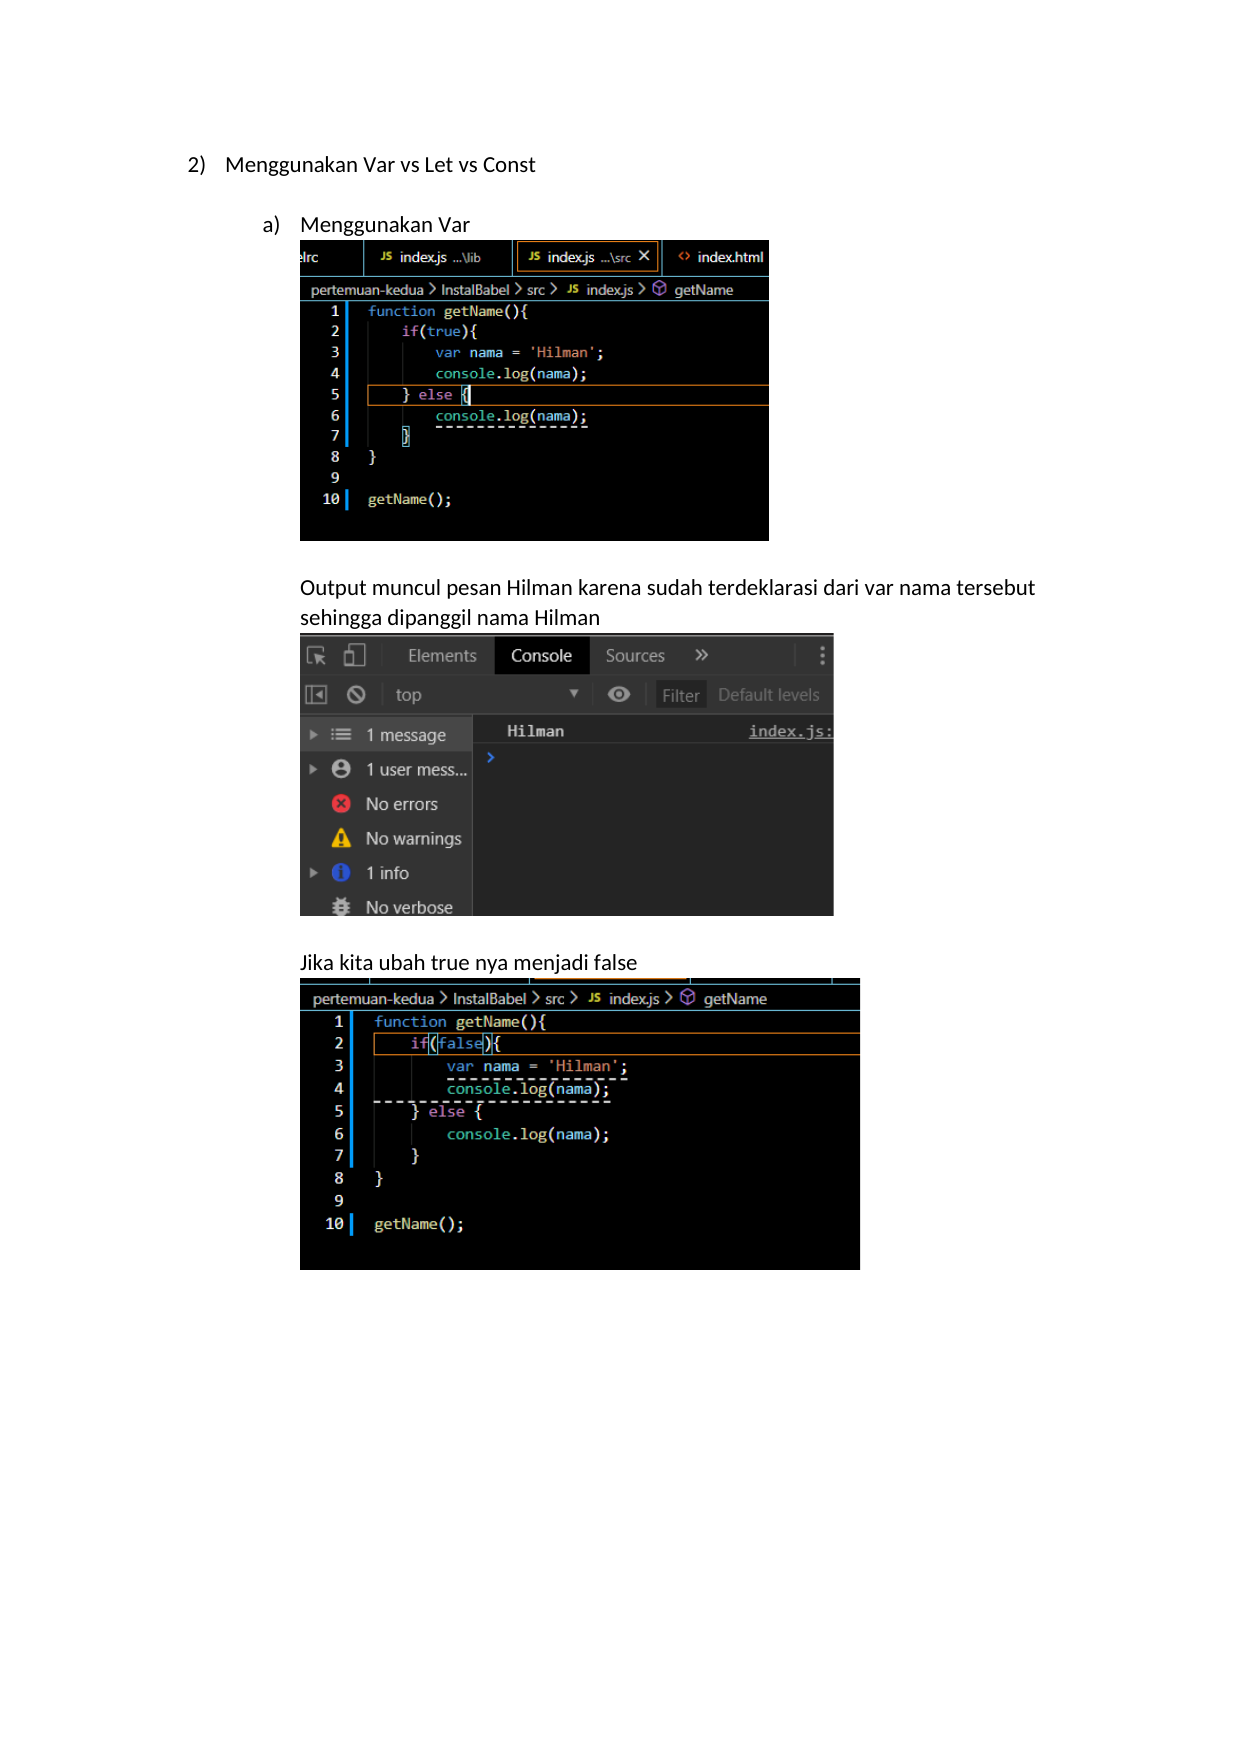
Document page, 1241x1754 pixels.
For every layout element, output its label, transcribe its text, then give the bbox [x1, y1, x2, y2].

picture [300, 978, 861, 1270]
list Menggunakan Var [262, 210, 1090, 238]
list Jika kita ubah true nya menjadi false [225, 948, 1090, 976]
list Output muncul pesan Hilman karena sudah terdeklarasi dari var nama tersebut sehingga dipanggil nama Hilman [300, 573, 1090, 631]
picture [300, 240, 769, 541]
list Menggunakan Var vs Let vs Const [187, 150, 1090, 178]
picture [300, 633, 834, 916]
